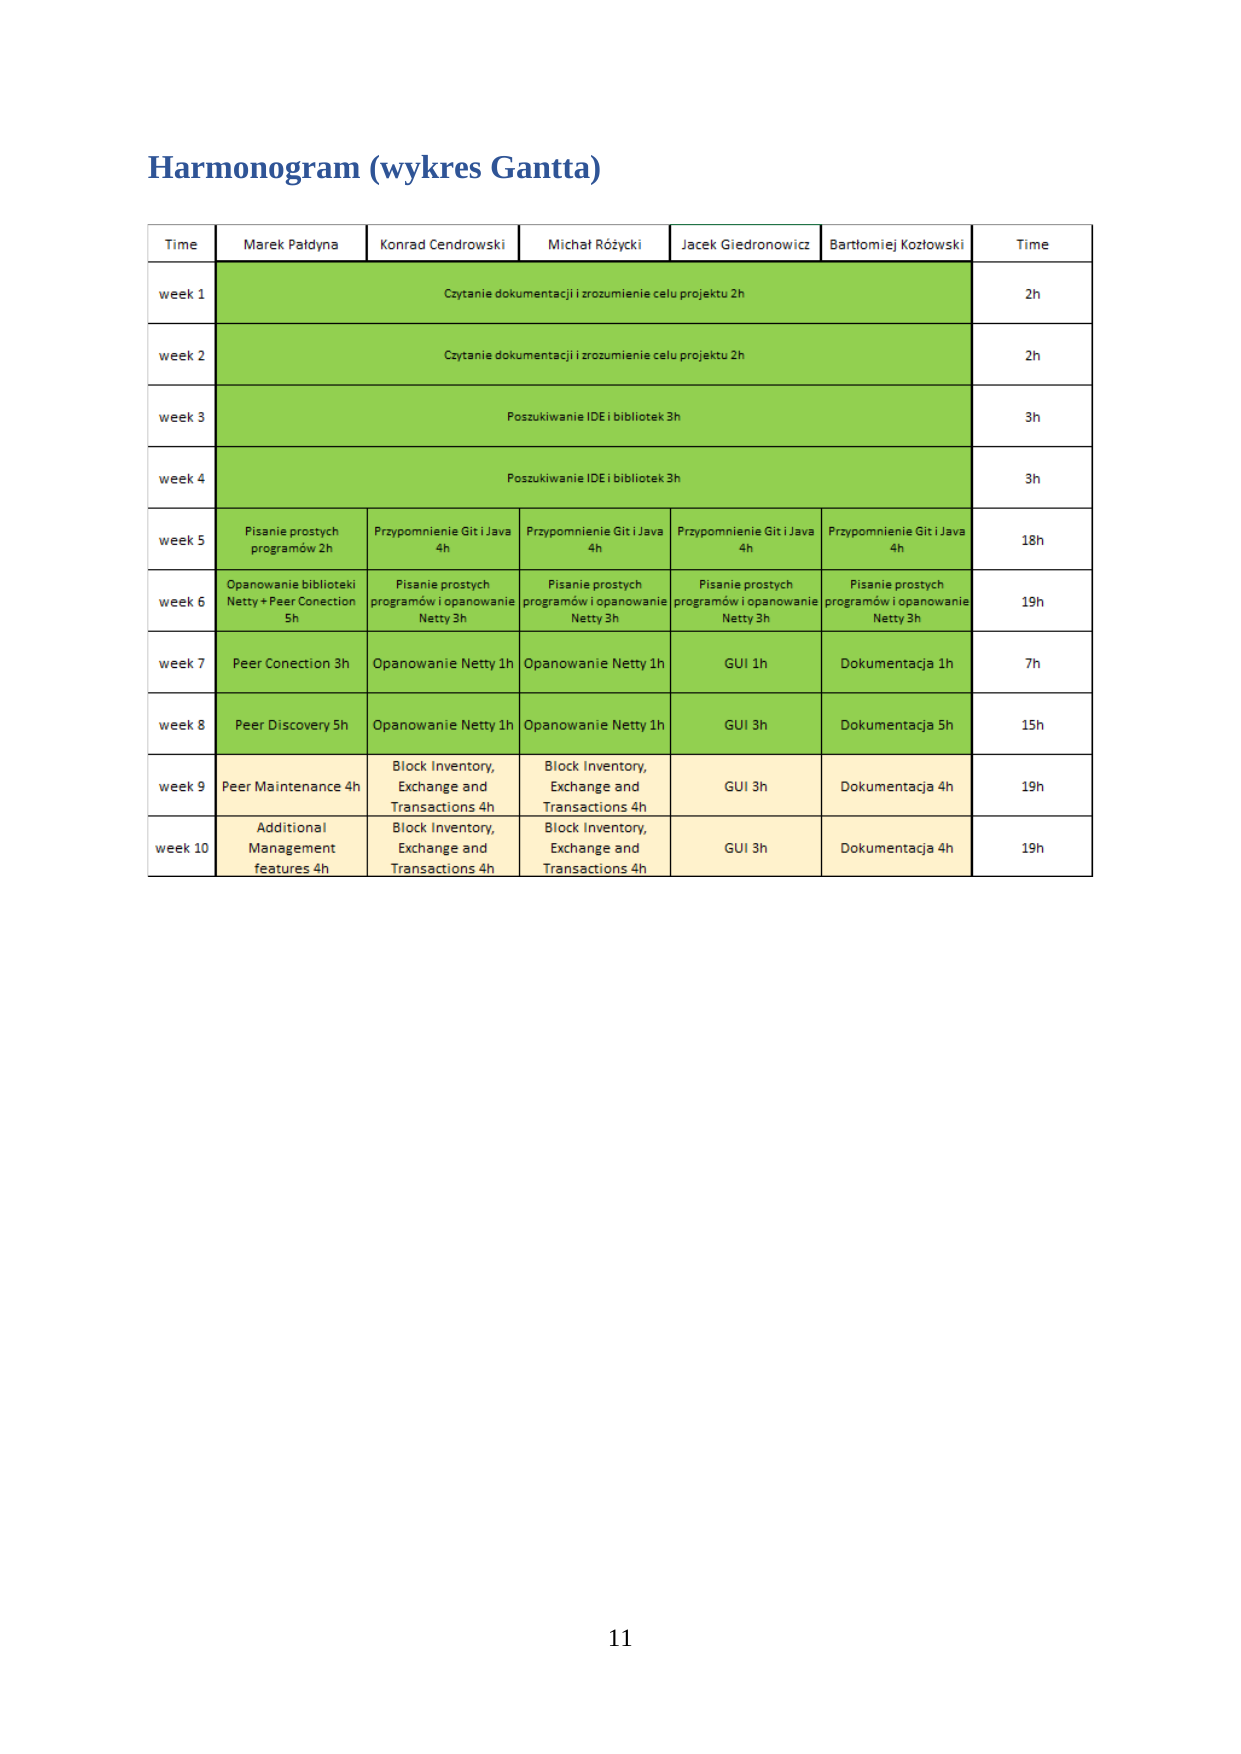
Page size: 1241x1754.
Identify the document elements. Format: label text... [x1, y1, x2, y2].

picture [147, 224, 1094, 877]
text Harmonogram (wykres Gantta) [148, 148, 1093, 186]
